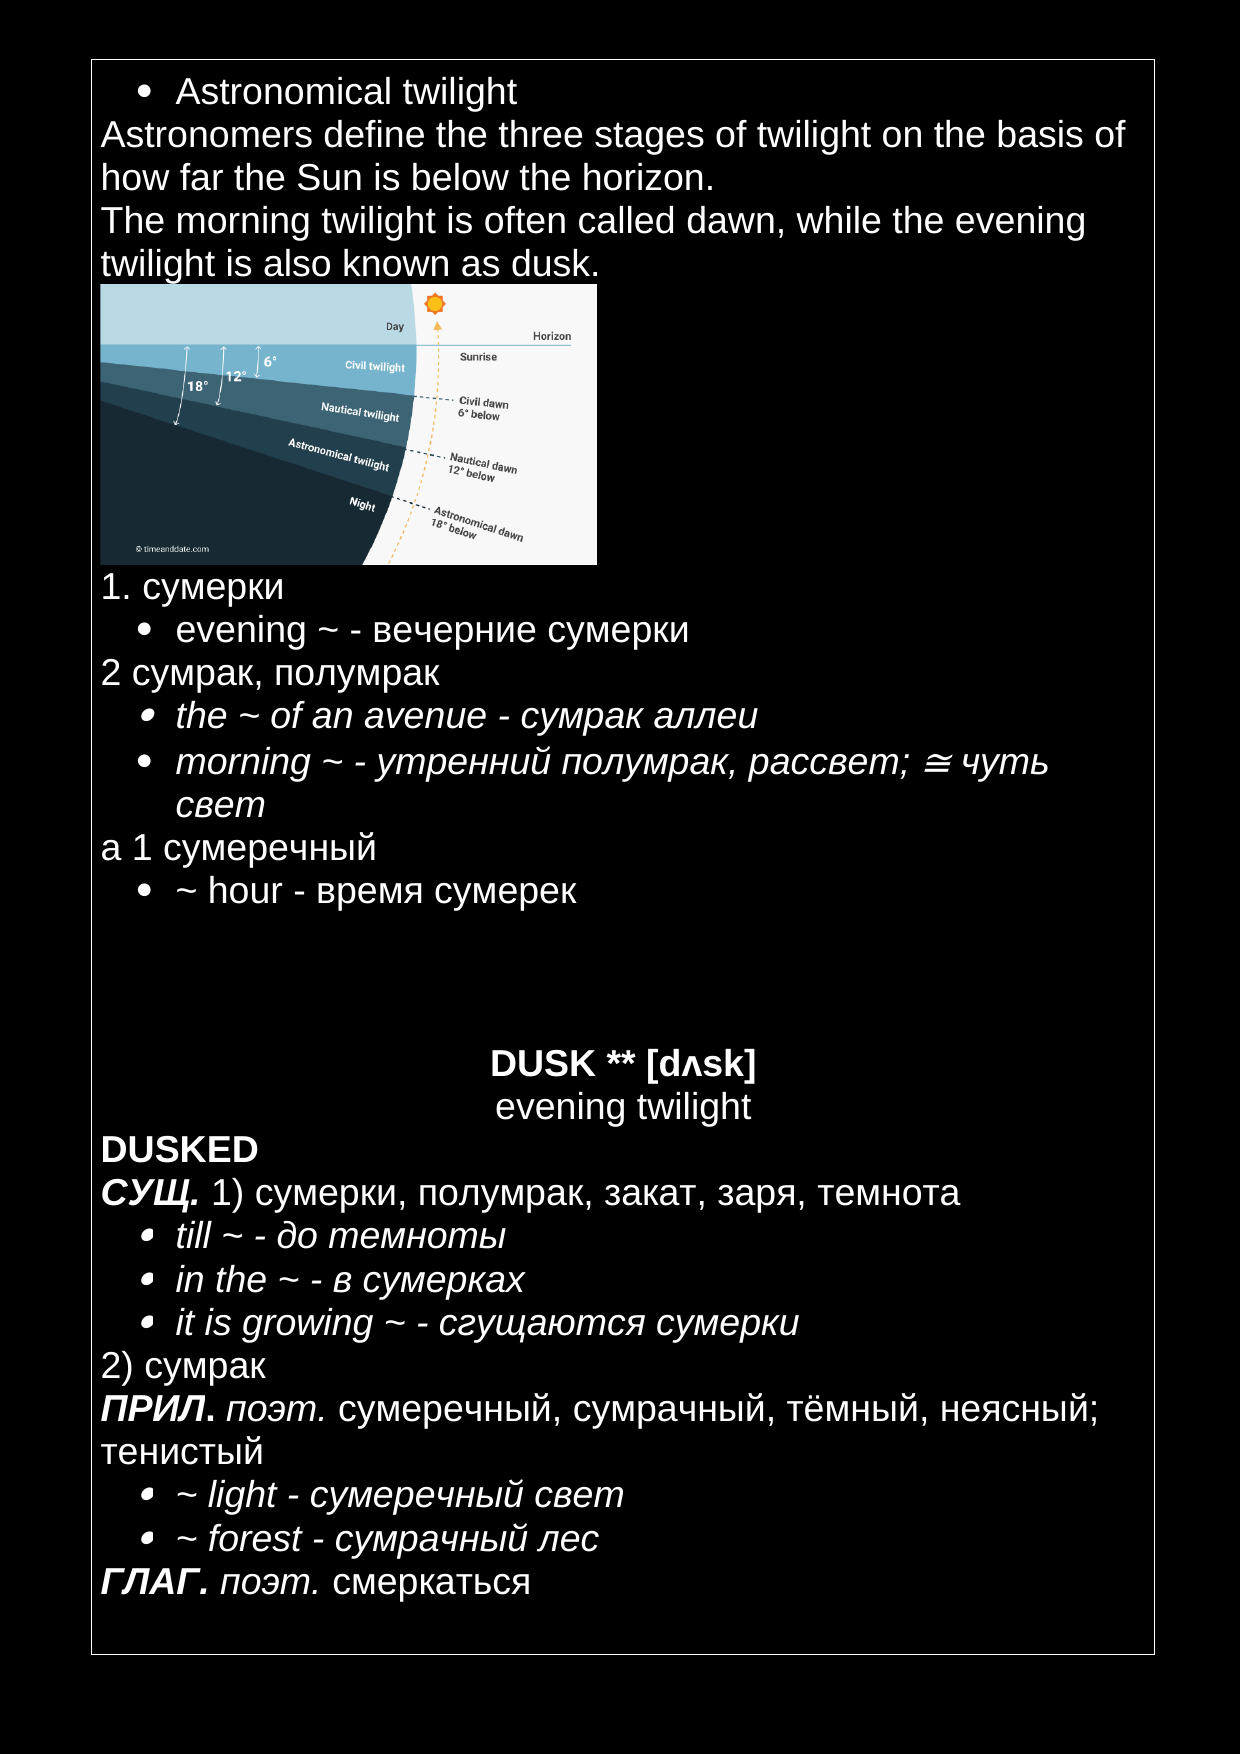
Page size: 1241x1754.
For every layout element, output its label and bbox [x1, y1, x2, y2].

table_header [92, 60, 1154, 1654]
picture [100, 284, 597, 565]
